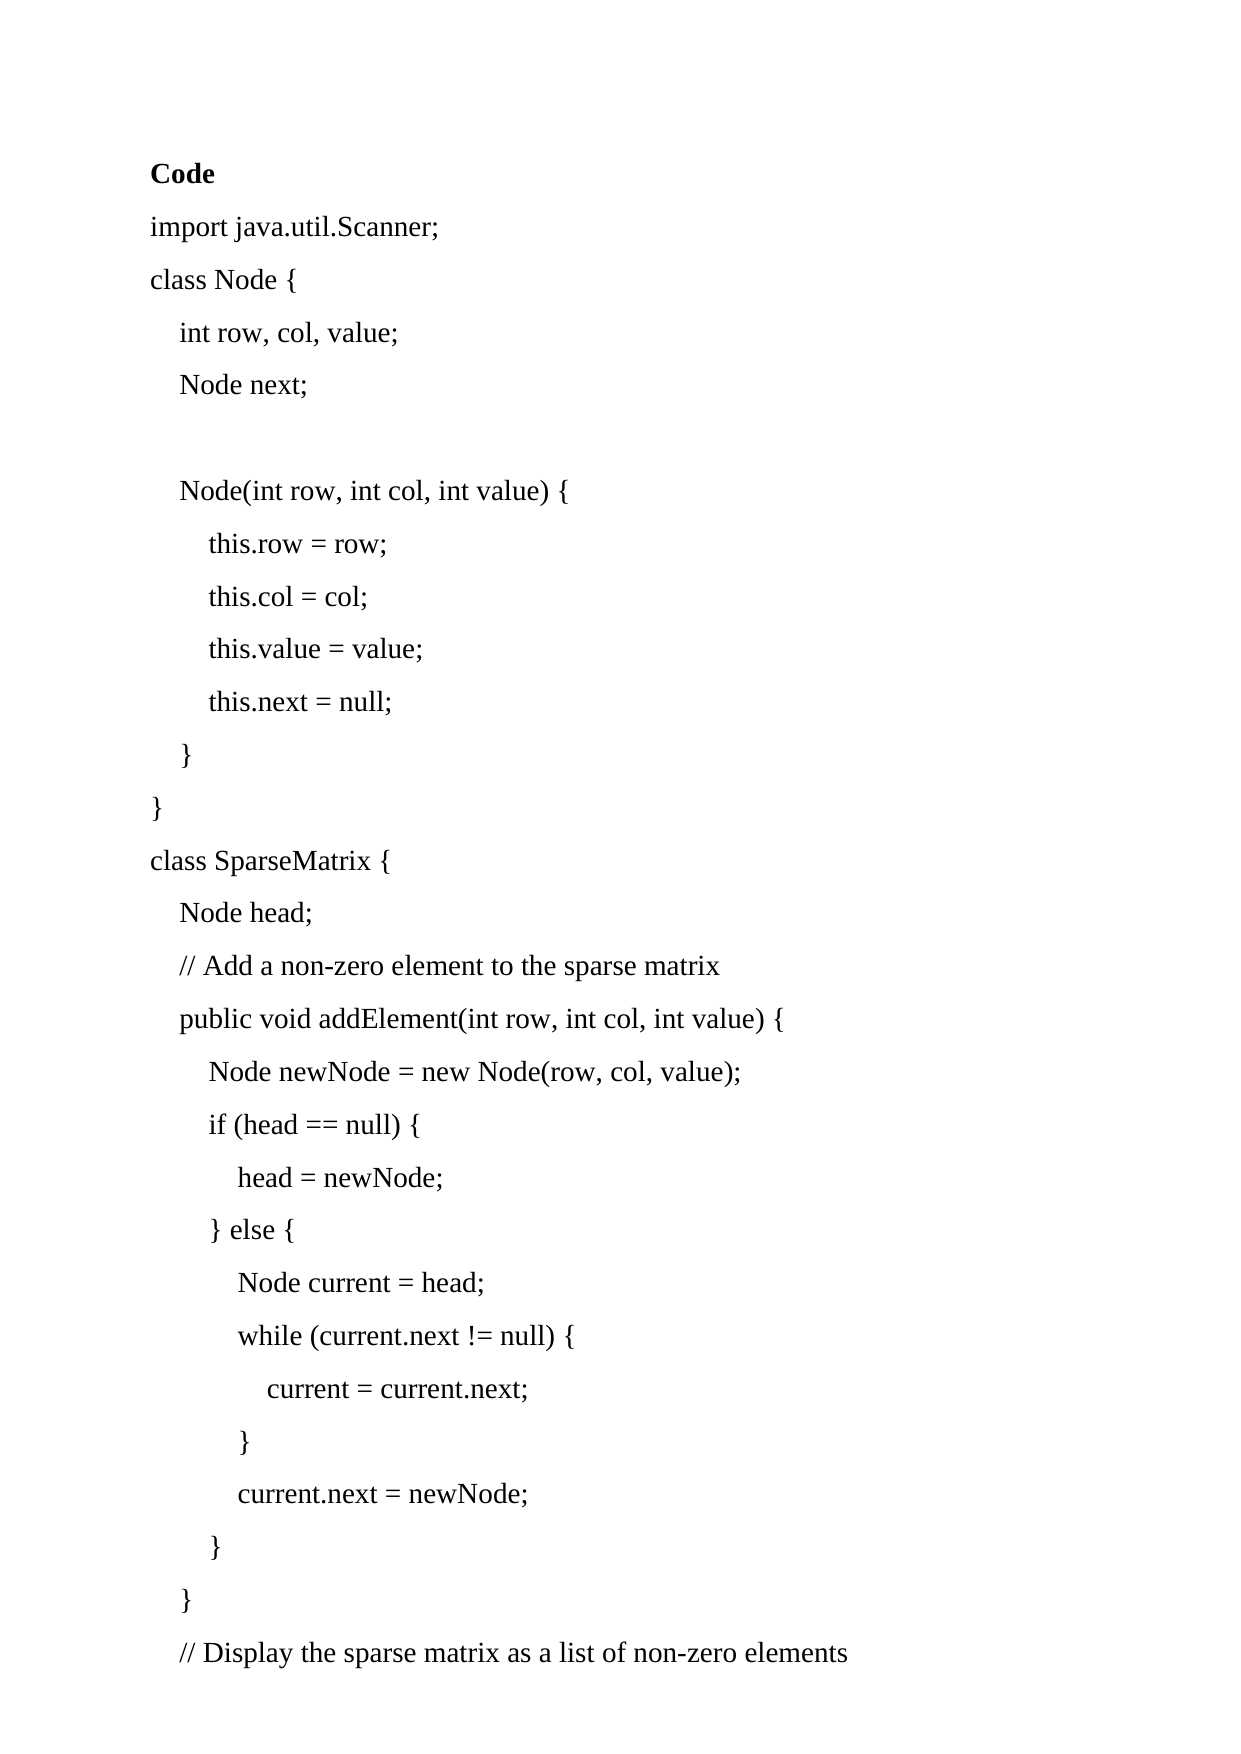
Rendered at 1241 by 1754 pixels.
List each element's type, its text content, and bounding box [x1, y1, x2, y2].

text this.next = null; [150, 684, 1090, 718]
text // Display the sparse matrix as a list of non-zero elements [150, 1635, 1090, 1668]
text class SparseMatrix { [150, 843, 1090, 876]
text head = newNode; [150, 1160, 1090, 1193]
text // Add a non-zero element to the sparse matrix [150, 948, 1090, 982]
text } else { [150, 1212, 1090, 1246]
text } [150, 737, 1090, 771]
text } [150, 1582, 1090, 1616]
text this.value = value; [150, 632, 1090, 665]
text } [150, 1529, 1090, 1563]
text int row, col, value; [150, 315, 1090, 348]
text import java.util.Scanner; [150, 209, 1090, 243]
text Code [150, 156, 1090, 190]
text this.row = row; [150, 526, 1090, 559]
text Node current = head; [150, 1265, 1090, 1299]
text current.next = newNode; [150, 1477, 1090, 1510]
text while (current.next != null) { [150, 1318, 1090, 1352]
text } [150, 1424, 1090, 1457]
text Node head; [150, 896, 1090, 929]
text public void addElement(int row, int col, int value) { [150, 1001, 1090, 1035]
text this.col = col; [150, 579, 1090, 612]
text Node newNode = new Node(row, col, value); [150, 1054, 1090, 1088]
text class Node { [150, 262, 1090, 295]
text Node next; [150, 367, 1090, 401]
text if (head == null) { [150, 1107, 1090, 1140]
text current = current.next; [150, 1371, 1090, 1404]
text } [150, 790, 1090, 823]
text Node(int row, int col, int value) { [150, 473, 1090, 507]
